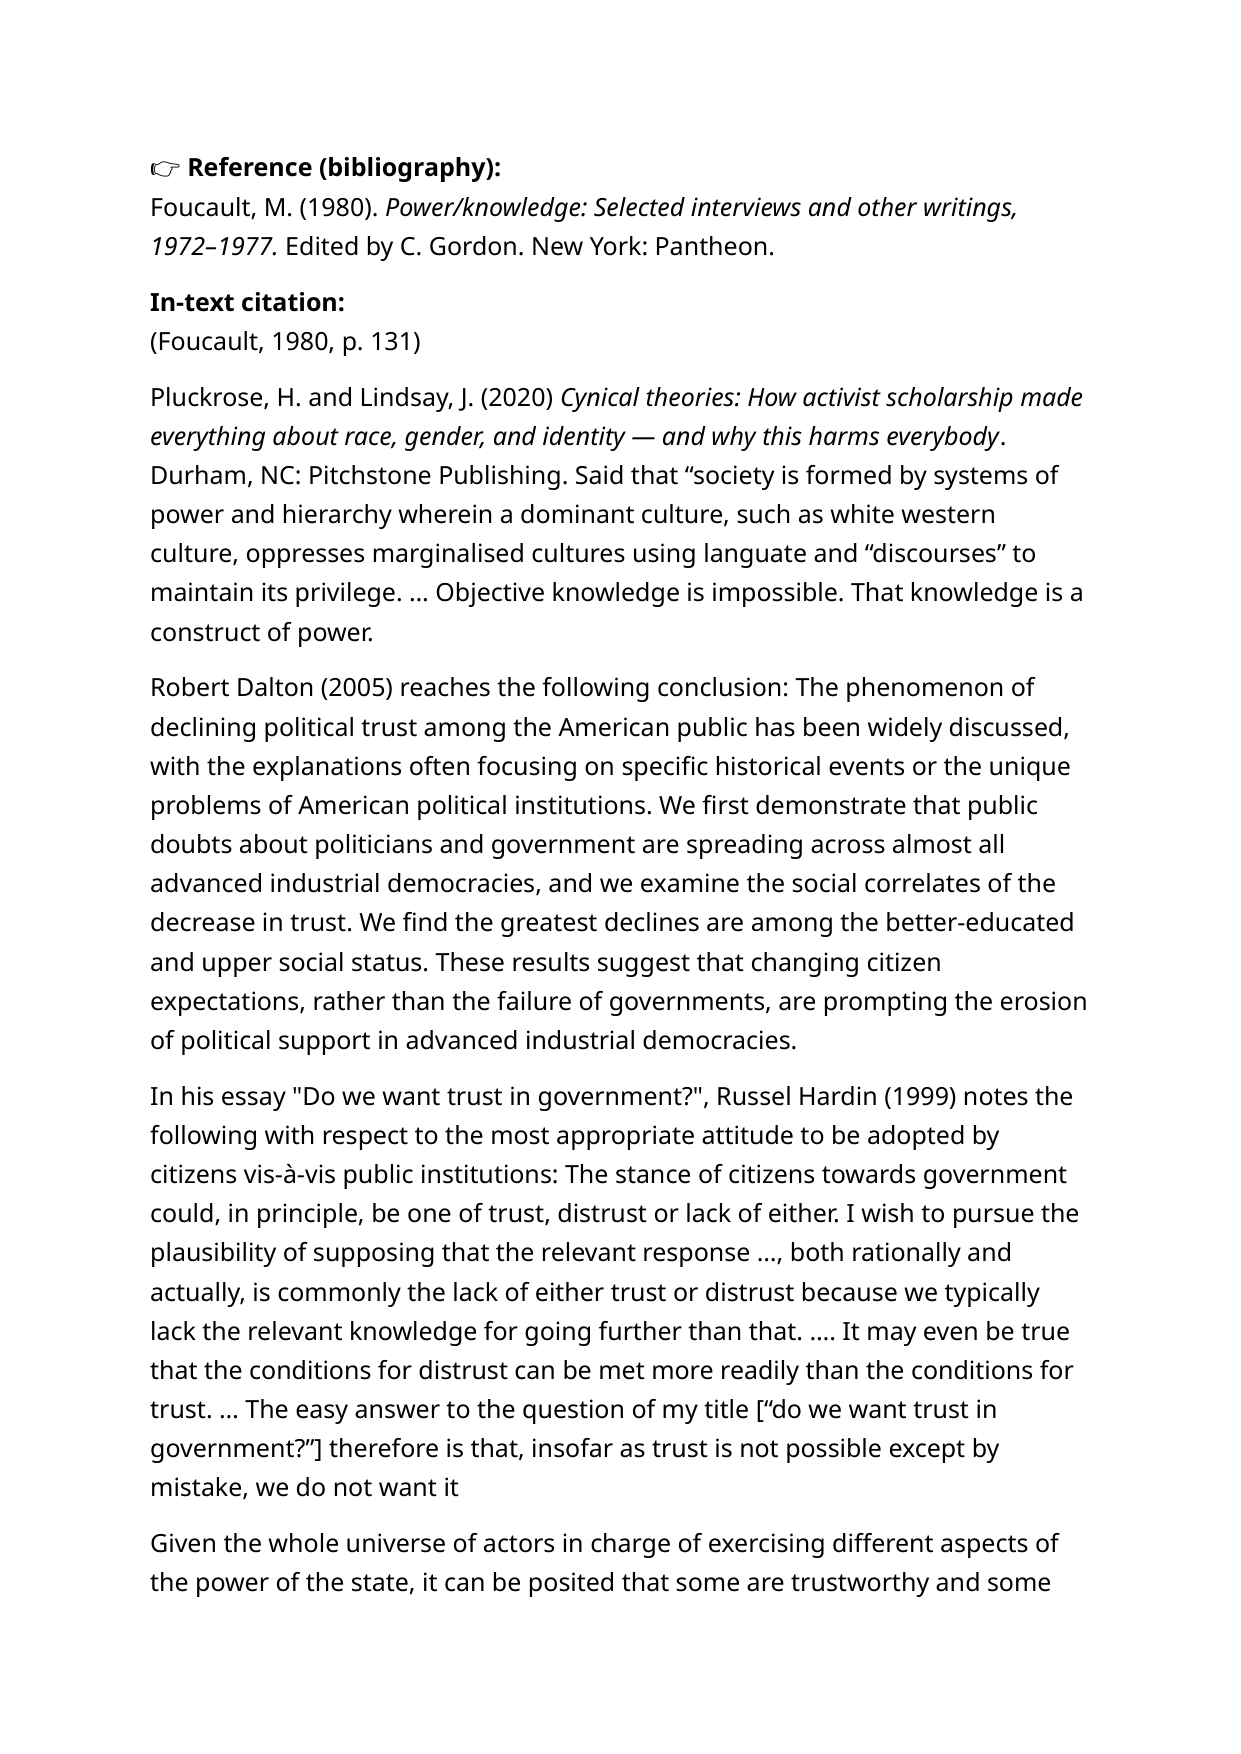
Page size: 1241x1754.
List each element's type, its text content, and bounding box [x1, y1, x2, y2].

text In his essay "Do we want trust in government?", Russel Hardin (1999) notes the following with respect to the most appropriate attitude to be adopted by citizens vis-à-vis public institutions: The stance of citizens towards government could, in principle, be one of trust, distrust or lack of either. I wish to pursue the plausibility of supposing that the relevant response …, both rationally and actually, is commonly the lack of either trust or distrust because we typically lack the relevant knowledge for going further than that. …. It may even be true that the conditions for distrust can be met more readily than the conditions for trust. … The easy answer to the question of my title [“do we want trust in government?”] therefore is that, insofar as trust is not possible except by mistake, we do not want it [150, 1078, 1090, 1504]
text 👉 Reference (bibliography): Foucault, M. (1980). Power/knowledge: Selected interviews and other writings, 1972–1977. Edited by C. Gordon. New York: Pantheon. [150, 150, 1090, 262]
text Pluckrose, H. and Lindsay, J. (2020) Cynical theories: How activist scholarship made everything about race, gender, and identity — and why this harms everybody. Durham, NC: Pitchstone Publishing. Said that “society is formed by systems of power and hierarchy wherein a dominant culture, such as white western culture, oppresses marginalised cultures using languate and “discourses” to maintain its privilege. … Objective knowledge is impossible. That knowledge is a construct of power. [150, 379, 1090, 648]
text In-text citation: (Foucault, 1980, p. 131) [150, 284, 1090, 357]
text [150, 1526, 1090, 1599]
text Robert Dalton (2005) reaches the following conclusion: The phenomenon of declining political trust among the American public has been widely discussed, with the explanations often focusing on specific historical events or the unique problems of American political institutions. We first demonstrate that public doubts about politicians and government are spreading across almost all advanced industrial democracies, and we examine the social correlates of the decrease in trust. We find the greatest declines are among the better-educated and upper social status. These results suggest that changing citizen expectations, rather than the failure of governments, are prompting the erosion of political support in advanced industrial democracies. [150, 670, 1090, 1057]
